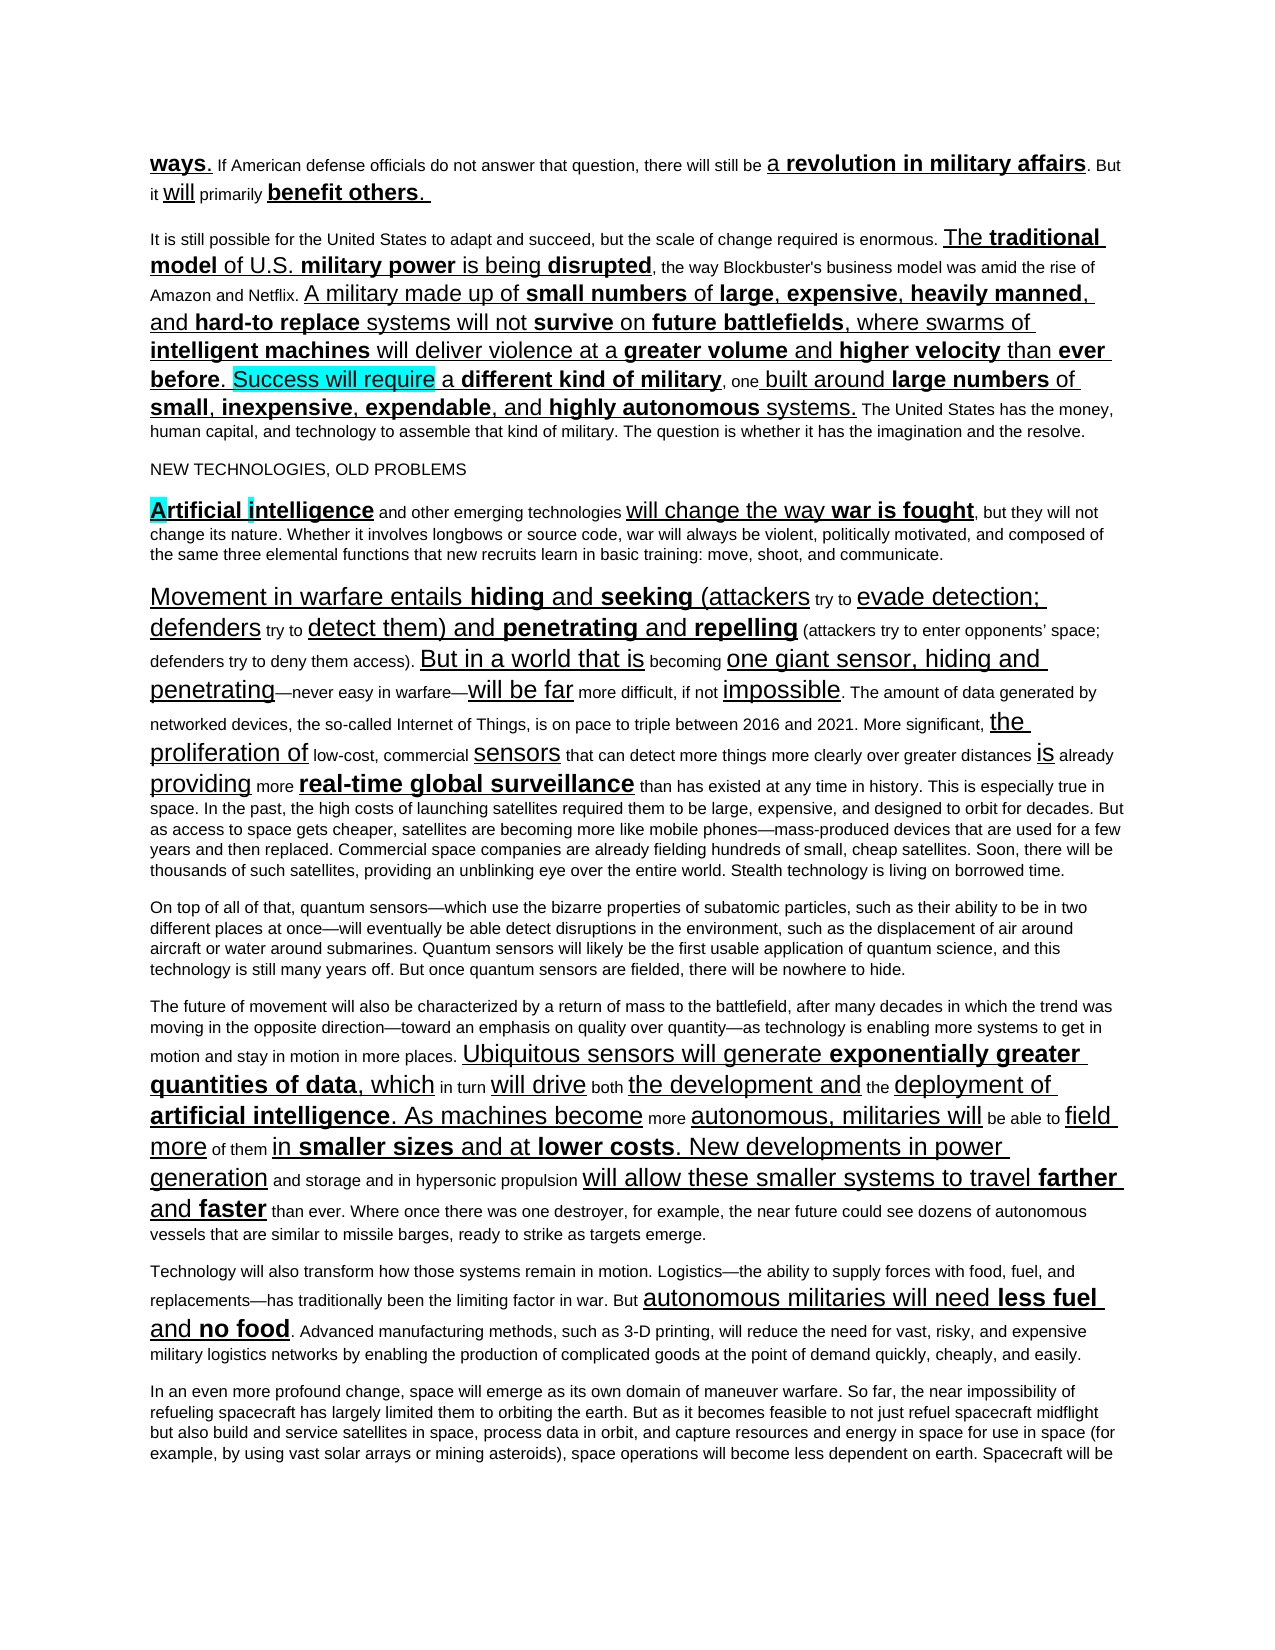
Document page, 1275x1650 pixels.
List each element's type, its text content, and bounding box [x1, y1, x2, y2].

text Artificial intelligence and other emerging technologies will change the way war is fought, but they will not change its nature. Whether it involves longbows or source code, war will always be violent, politically motivated, and composed of the same three elemental functions that new recruits learn in basic training: move, shoot, and communicate. [150, 497, 1125, 564]
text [150, 150, 1125, 205]
text NEW TECHNOLOGIES, OLD PROBLEMS [150, 459, 1125, 478]
text The future of movement will also be characterized by a return of mass to the battlefield, after many decades in which the trend was moving in the opposite direction—toward an emphasis on quality over quantity—as technology is enabling more systems to get in motion and stay in motion in more places. Ubiquitous sensors will generate exponentially greater quantities of data, which in turn will drive both the development and the deployment of artificial intelligence. As machines become more autonomous, militaries will be able to field more of them in smaller sizes and at lower costs. New developments in power generation and storage and in hypersonic propulsion will allow these smaller systems to travel farther and faster than ever. Where once there was one destroyer, for example, the near future could see dozens of autonomous vessels that are similar to missile barges, ready to strike as targets emerge. [150, 997, 1125, 1244]
text On top of all of that, quantum sensors—which use the bizarre properties of subatomic particles, such as their ability to be in two different places at once—will eventually be able detect disruptions in the environment, such as the displacement of air around aircraft or water around submarines. Quantum sensors will likely be the first usable application of quantum science, and this technology is still many years off. But once quantum sensors are fielded, there will be nowhere to hide. [150, 898, 1125, 979]
text Technology will also transform how those systems remain in motion. Logistics—the ability to supply forces with food, fuel, and replacements—has traditionally been the limiting factor in war. But autonomous militaries will need less fuel and no food. Advanced manufacturing methods, such as 3-D printing, will reduce the need for vast, risky, and expensive military logistics networks by enabling the production of complicated goods at the point of demand quickly, cheaply, and easily. [150, 1262, 1125, 1364]
text It is still possible for the United States to adapt and succeed, but the scale of change required is enormous. The traditional model of U.S. military power is being disrupted, the way Blockbuster's business model was amid the rise of Amazon and Netflix. A military made up of small numbers of large, expensive, heavily manned, and hard-to replace systems will not survive on future battlefields, where swarms of intelligent machines will deliver violence at a greater volume and higher velocity than ever before. Success will require a different kind of military, one built around large numbers of small, inexpensive, expendable, and highly autonomous systems. The United States has the money, human capital, and technology to assemble that kind of military. The question is whether it has the imagination and the resolve. [150, 223, 1125, 441]
text Movement in warfare entails hiding and seeking (attackers try to evade detection; defenders try to detect them) and penetrating and repelling (attackers try to enter opponents’ space; defenders try to deny them access). But in a world that is becoming one giant sensor, hiding and penetrating—never easy in warfare—will be far more difficult, if not impossible. The amount of data generated by networked devices, the so-called Internet of Things, is on pace to triple between 2016 and 2021. More significant, the proliferation of low-cost, commercial sensors that can detect more things more clearly over greater distances is already providing more real-time global surveillance than has existed at any time in history. This is especially true in space. In the past, the high costs of launching satellites required them to be large, expensive, and designed to orbit for decades. But as access to space gets cheaper, satellites are becoming more like mobile phones—mass-produced devices that are used for a few years and then replaced. Commercial space companies are already fielding hundreds of small, cheap satellites. Soon, there will be thousands of such satellites, providing an unblinking eye over the entire world. Stealth technology is living on borrowed time. [150, 582, 1125, 880]
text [150, 1382, 1125, 1463]
